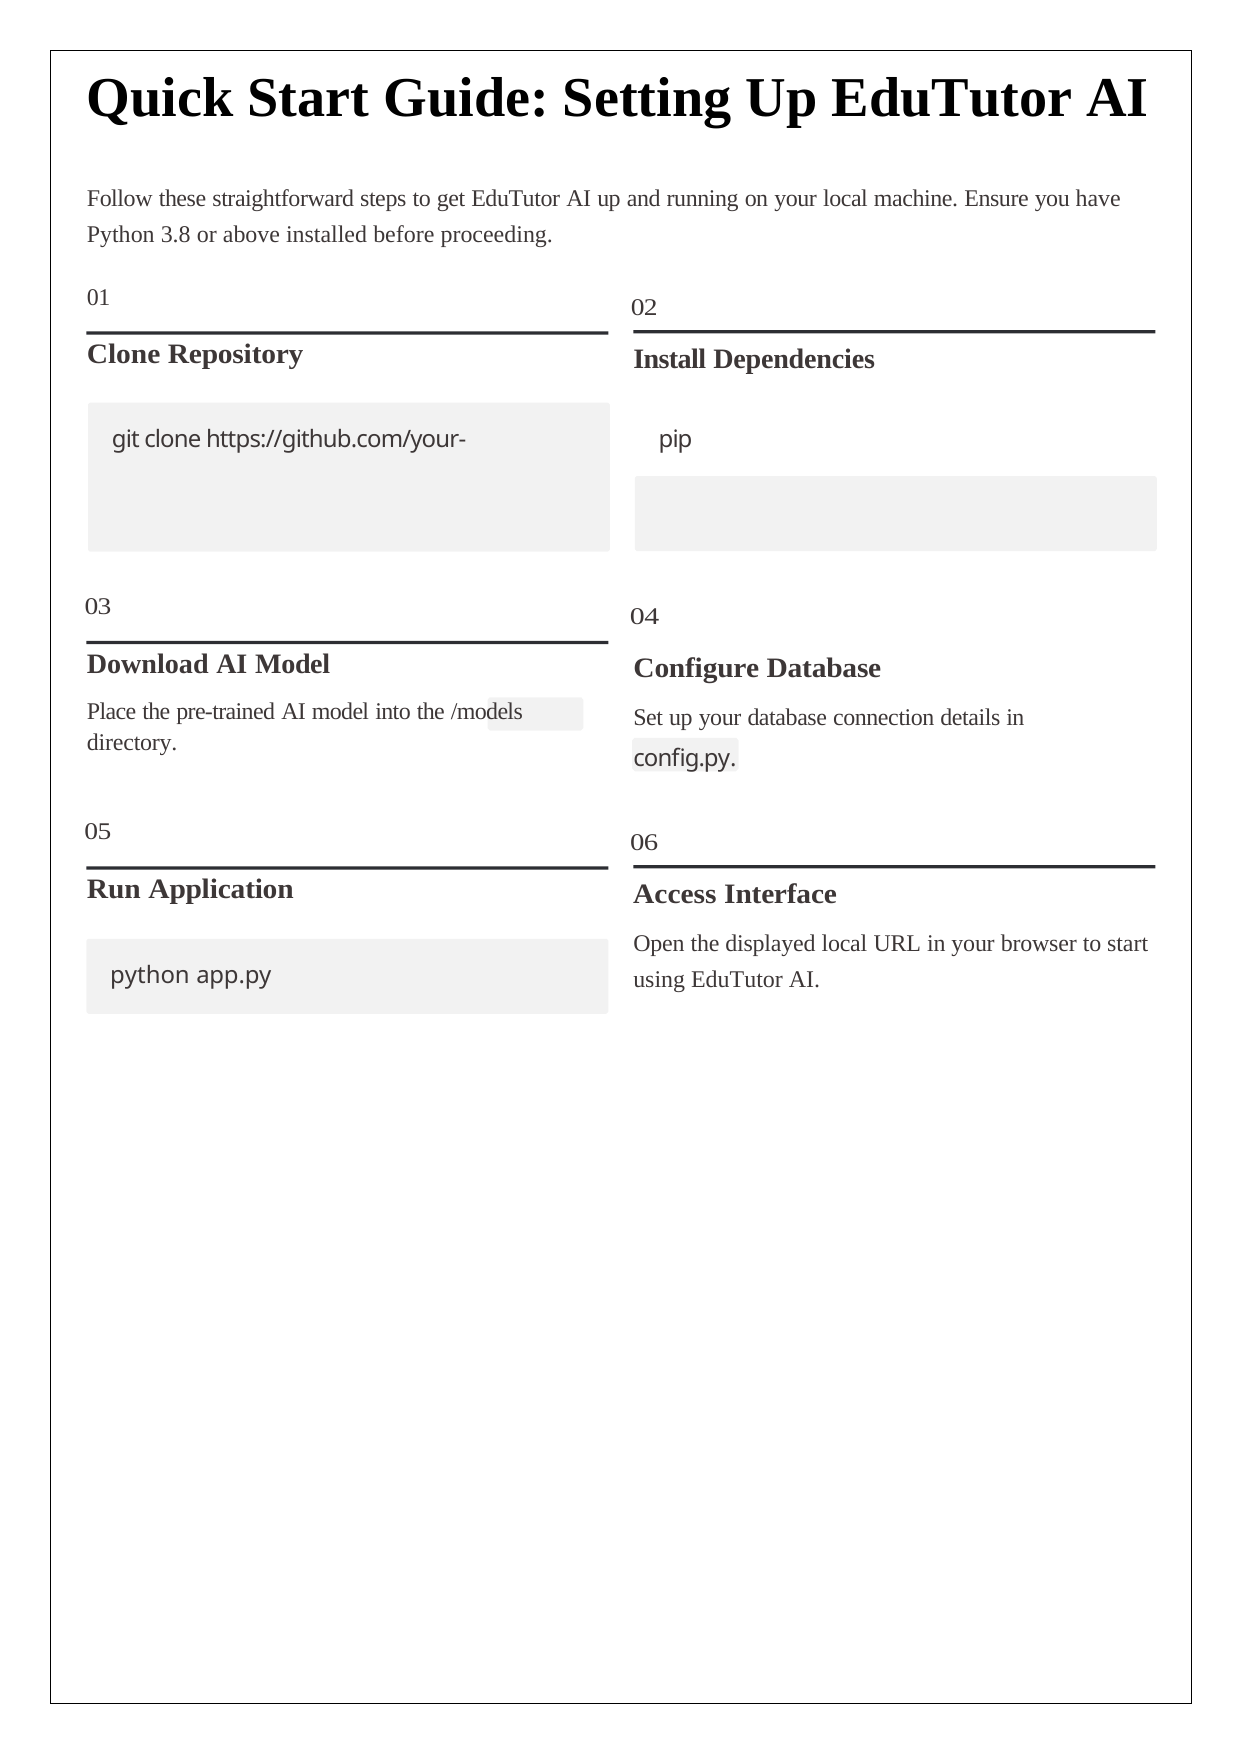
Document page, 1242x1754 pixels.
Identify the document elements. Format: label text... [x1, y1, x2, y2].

text Open the displayed local URL in your browser to start using EduTutor AI. [633, 929, 1168, 992]
text 01 [87, 282, 338, 310]
subtitle Clone Repository [87, 337, 338, 370]
subtitle Run Application [87, 872, 324, 905]
text Set up your database connection details in [633, 703, 1168, 731]
text 03 [84, 592, 587, 619]
text 04 [629, 602, 1168, 630]
text Place the pre-trained AI model into the /models [87, 697, 587, 725]
subtitle Access Interface [633, 877, 1168, 909]
subtitle Install Dependencies [633, 342, 1168, 374]
text 02 [631, 293, 1168, 321]
subtitle Configure Database [633, 651, 1168, 683]
subtitle Quick Start Guide: Setting Up EduTutor AI [87, 64, 1168, 128]
text directory. [87, 728, 587, 756]
text 05 [84, 817, 324, 845]
text 06 [630, 828, 1168, 855]
text Follow these straightforward steps to get EduTutor AI up and running on your local machine. Ensure you have Python 3.8 or above installed before proceeding. [87, 184, 1168, 248]
subtitle Download AI Model [87, 647, 587, 679]
